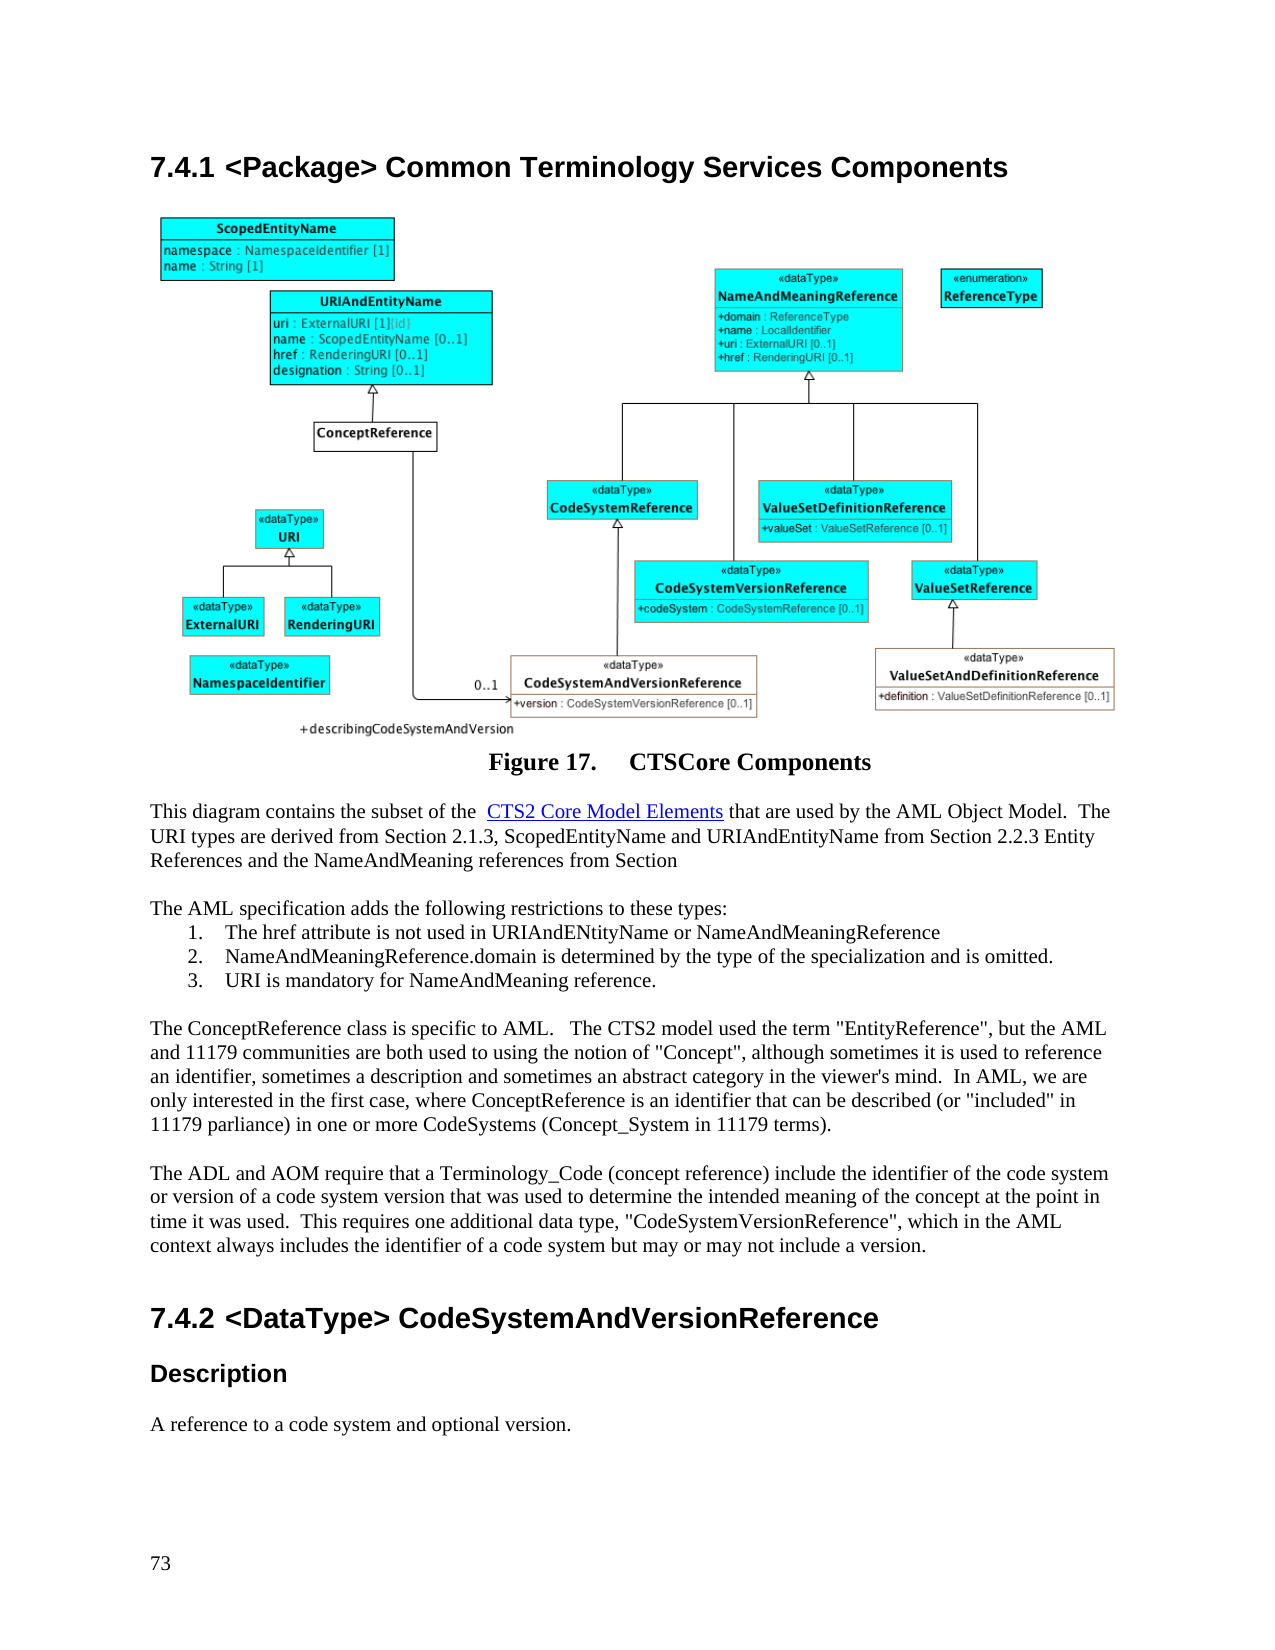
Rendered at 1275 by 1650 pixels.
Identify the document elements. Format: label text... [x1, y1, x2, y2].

picture [150, 207, 1124, 747]
text A reference to a code system and optional version. [150, 1412, 1125, 1436]
list URI is mandatory for NameAndMeaning reference. [187, 968, 1125, 992]
list The href attribute is not used in URIAndENtityName or NameAndMeaningReference [187, 920, 1125, 944]
subtitle <DataType> CodeSystemAndVersionReference [150, 1302, 1125, 1335]
text Description [150, 1359, 1125, 1388]
subtitle <Package> Common Terminology Services Components [150, 150, 1125, 183]
text The ConceptReference class is specific to AML. The CTS2 model used the term "EntityReference", but the AML and 11179 communities are both used to using the notion of "Concept", although sometimes it is used to reference an identifier, sometimes a description and sometimes an abstract category in the viewer's mind. In AML, we are only interested in the first case, where ConceptReference is an identifier that can be described (or "included" in 11179 parliance) in one or more CodeSystems (Concept_System in 11179 terms). [150, 1016, 1125, 1136]
list CTSCore Components [234, 747, 1125, 775]
text The ADL and AOM require that a Terminology_Code (concept reference) include the identifier of the code system or version of a code system version that was used to determine the intended meaning of the concept at the point in time it was used. This requires one additional data type, "CodeSystemVersionReference", which in the AML context always includes the identifier of a code system but may or may not include a version. [150, 1160, 1125, 1257]
list NameAndMeaningReference.domain is determined by the type of the specialization and is omitted. [187, 944, 1125, 968]
text The AML specification adds the following restrictions to these types: [150, 896, 1125, 920]
text This diagram contains the subset of the CTS2 Core Model Elements that are used by the AML Object Model. The URI types are derived from Section 2.1.3, ScopedEntityName and URIAndEntityName from Section 2.2.3 Entity References and the NameAndMeaning references from Section [150, 799, 1125, 872]
